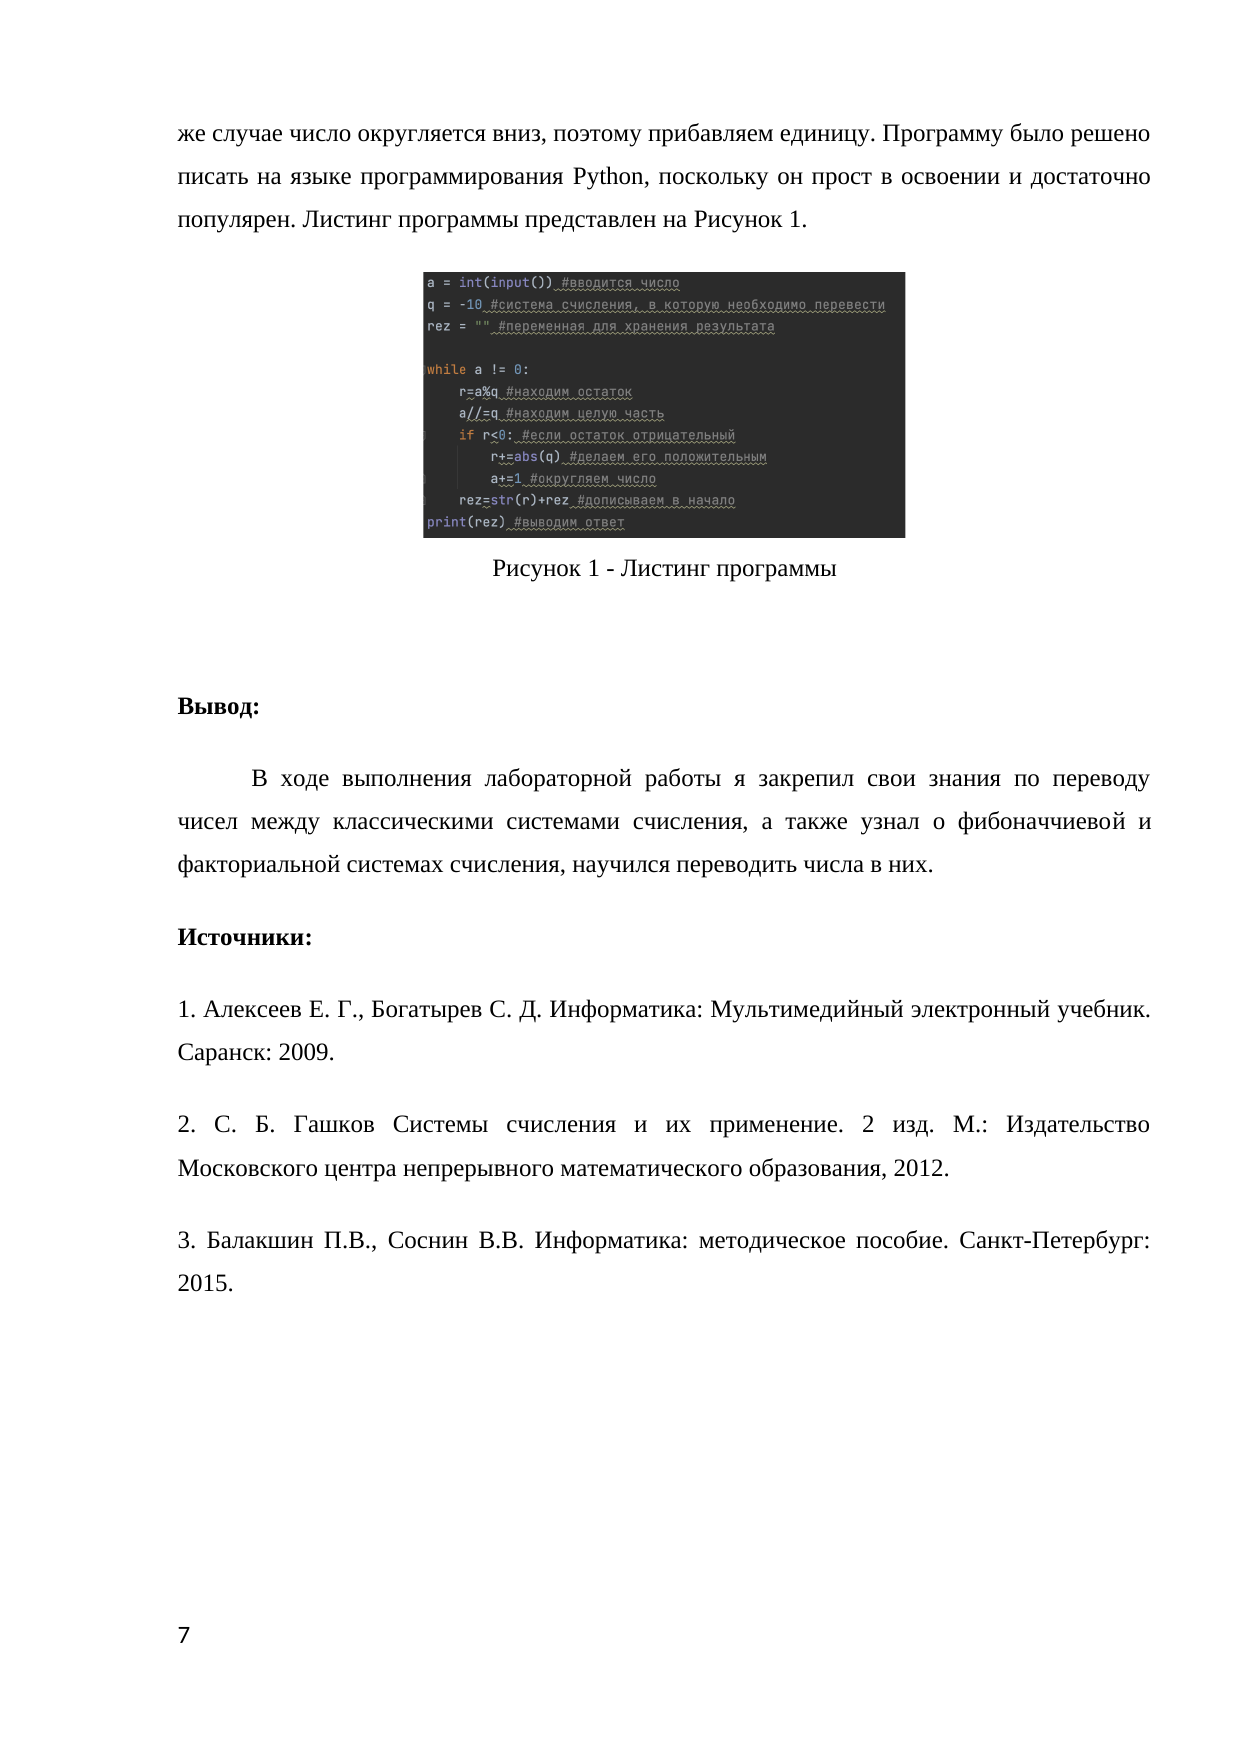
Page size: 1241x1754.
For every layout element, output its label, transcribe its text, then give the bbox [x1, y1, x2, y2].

text 3. Балакшин П.В., Соснин В.В. Информатика: методическое пособие. Санкт-Петербург: 2015. [177, 1225, 1152, 1297]
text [177, 118, 1152, 233]
text В ходе выполнения лабораторной работы я закрепил свои знания по переводу чисел между классическими системами счисления, а также узнал о фибоначчиевой и факториальной системах счисления, научился переводить числа в них. [177, 763, 1152, 878]
text 1. Алексеев Е. Г., Богатырев С. Д. Информатика: Мультимедийный электронный учебник. Саранск: 2009. [177, 994, 1152, 1066]
text Рисунок 1 - Листинг программы [177, 553, 1152, 582]
text 2. С. Б. Гашков Системы счисления и их применение. 2 изд. М.: Издательство Московского центра непрерывного математического образования, 2012. [177, 1109, 1152, 1181]
text Источники: [177, 922, 1152, 951]
subtitle Вывод: [177, 691, 1152, 720]
picture [423, 272, 906, 538]
